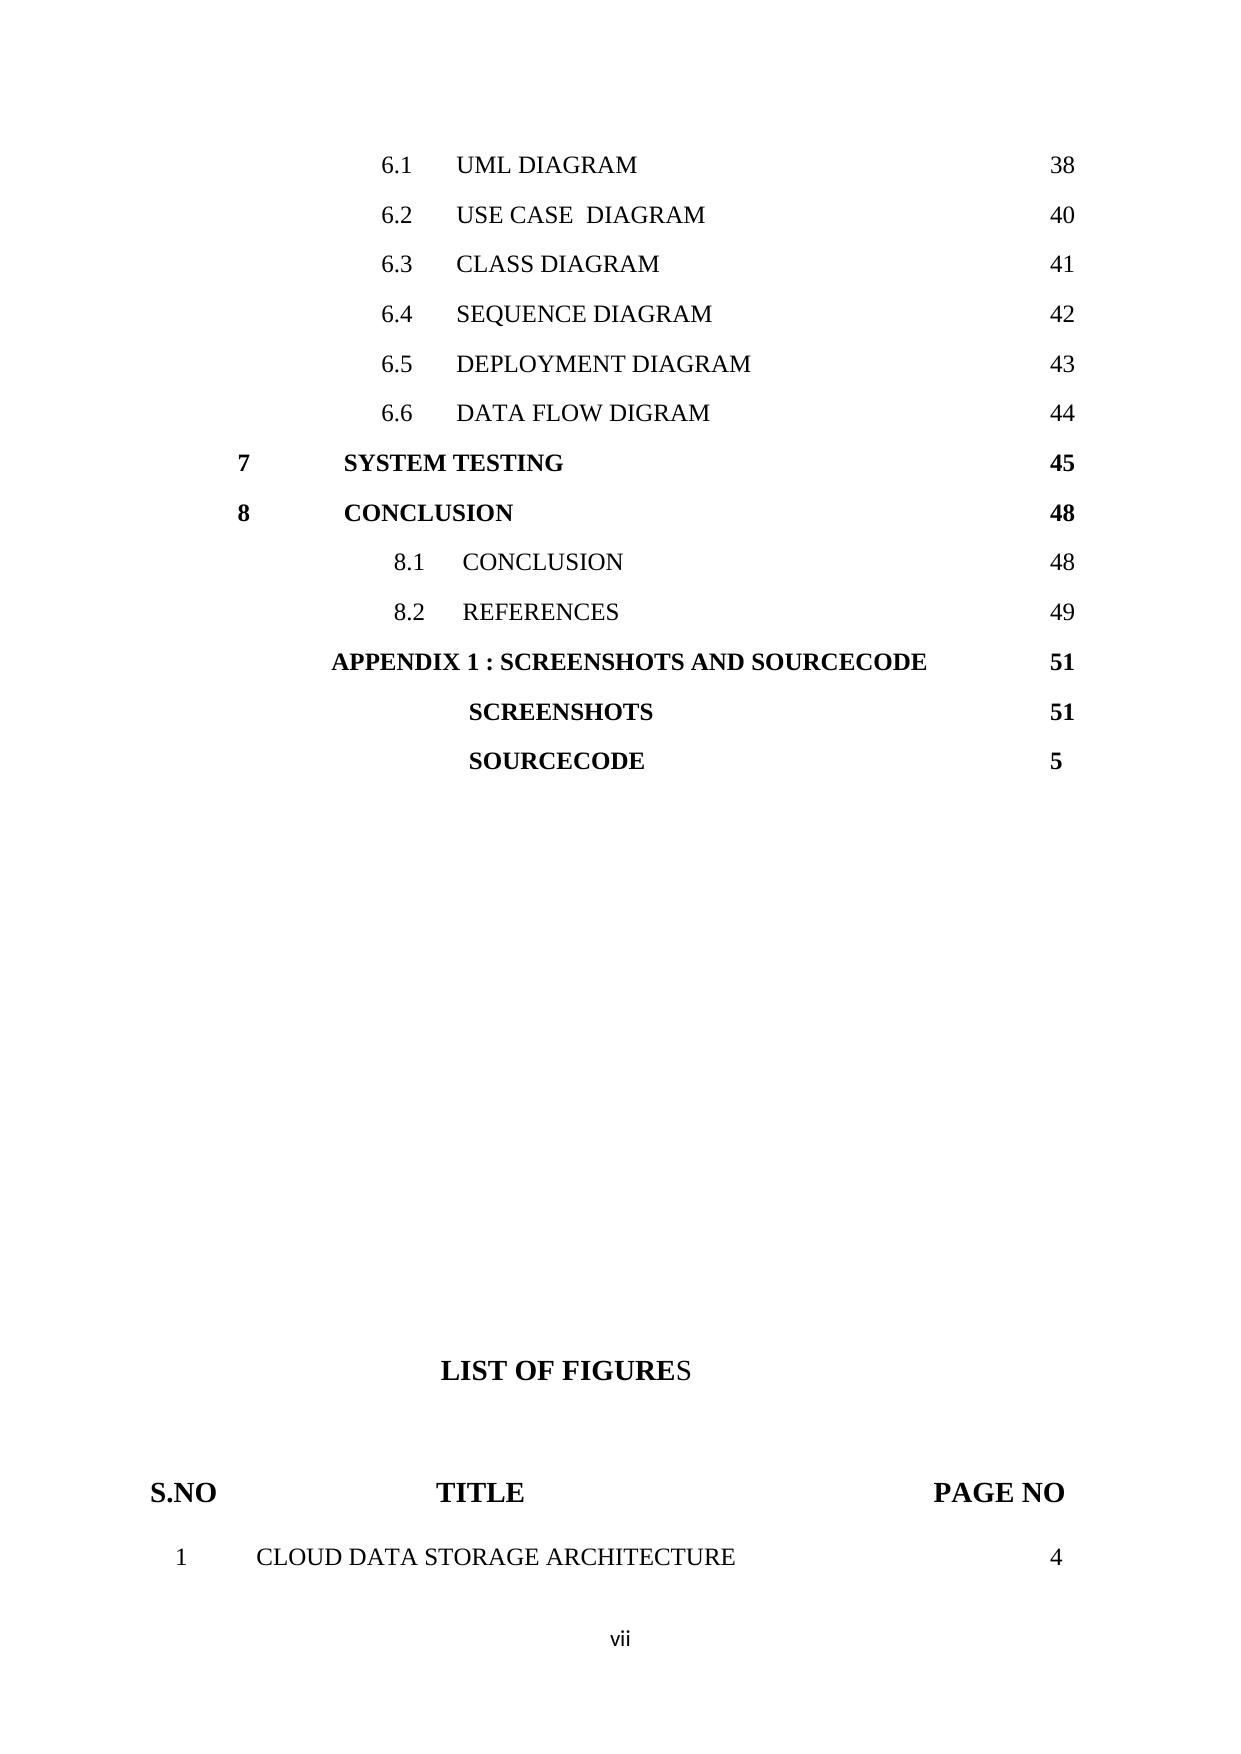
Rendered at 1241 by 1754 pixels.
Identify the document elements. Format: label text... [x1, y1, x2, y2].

text SOURCECODE 5 [150, 746, 1090, 775]
text 8 CONCLUSION 48 [150, 498, 1090, 527]
text 6.4 SEQUENCE DIAGRAM 42 [150, 299, 1090, 328]
text 1 CLOUD DATA STORAGE ARCHITECTURE 4 [150, 1542, 1090, 1571]
text 6.6 DATA FLOW DIGRAM 44 [150, 398, 1090, 427]
text 6.5 DEPLOYMENT DIAGRAM 43 [150, 349, 1090, 377]
text 8.2 REFERENCES 49 [150, 597, 1090, 626]
text 7 SYSTEM TESTING 45 [150, 448, 1090, 477]
text 6.3 CLASS DIAGRAM 41 [150, 249, 1090, 278]
text APPENDIX 1 : SCREENSHOTS AND SOURCECODE 51 [150, 647, 1090, 676]
text 8.1 CONCLUSION 48 [150, 547, 1090, 576]
text S.NO TITLE PAGE NO [150, 1476, 1090, 1509]
text 6.2 USE CASE DIAGRAM 40 [150, 200, 1090, 228]
text SCREENSHOTS 51 [150, 697, 1090, 725]
text 6.1 UML DIAGRAM 38 [150, 150, 1090, 179]
text LIST OF FIGURES [150, 1353, 1090, 1386]
